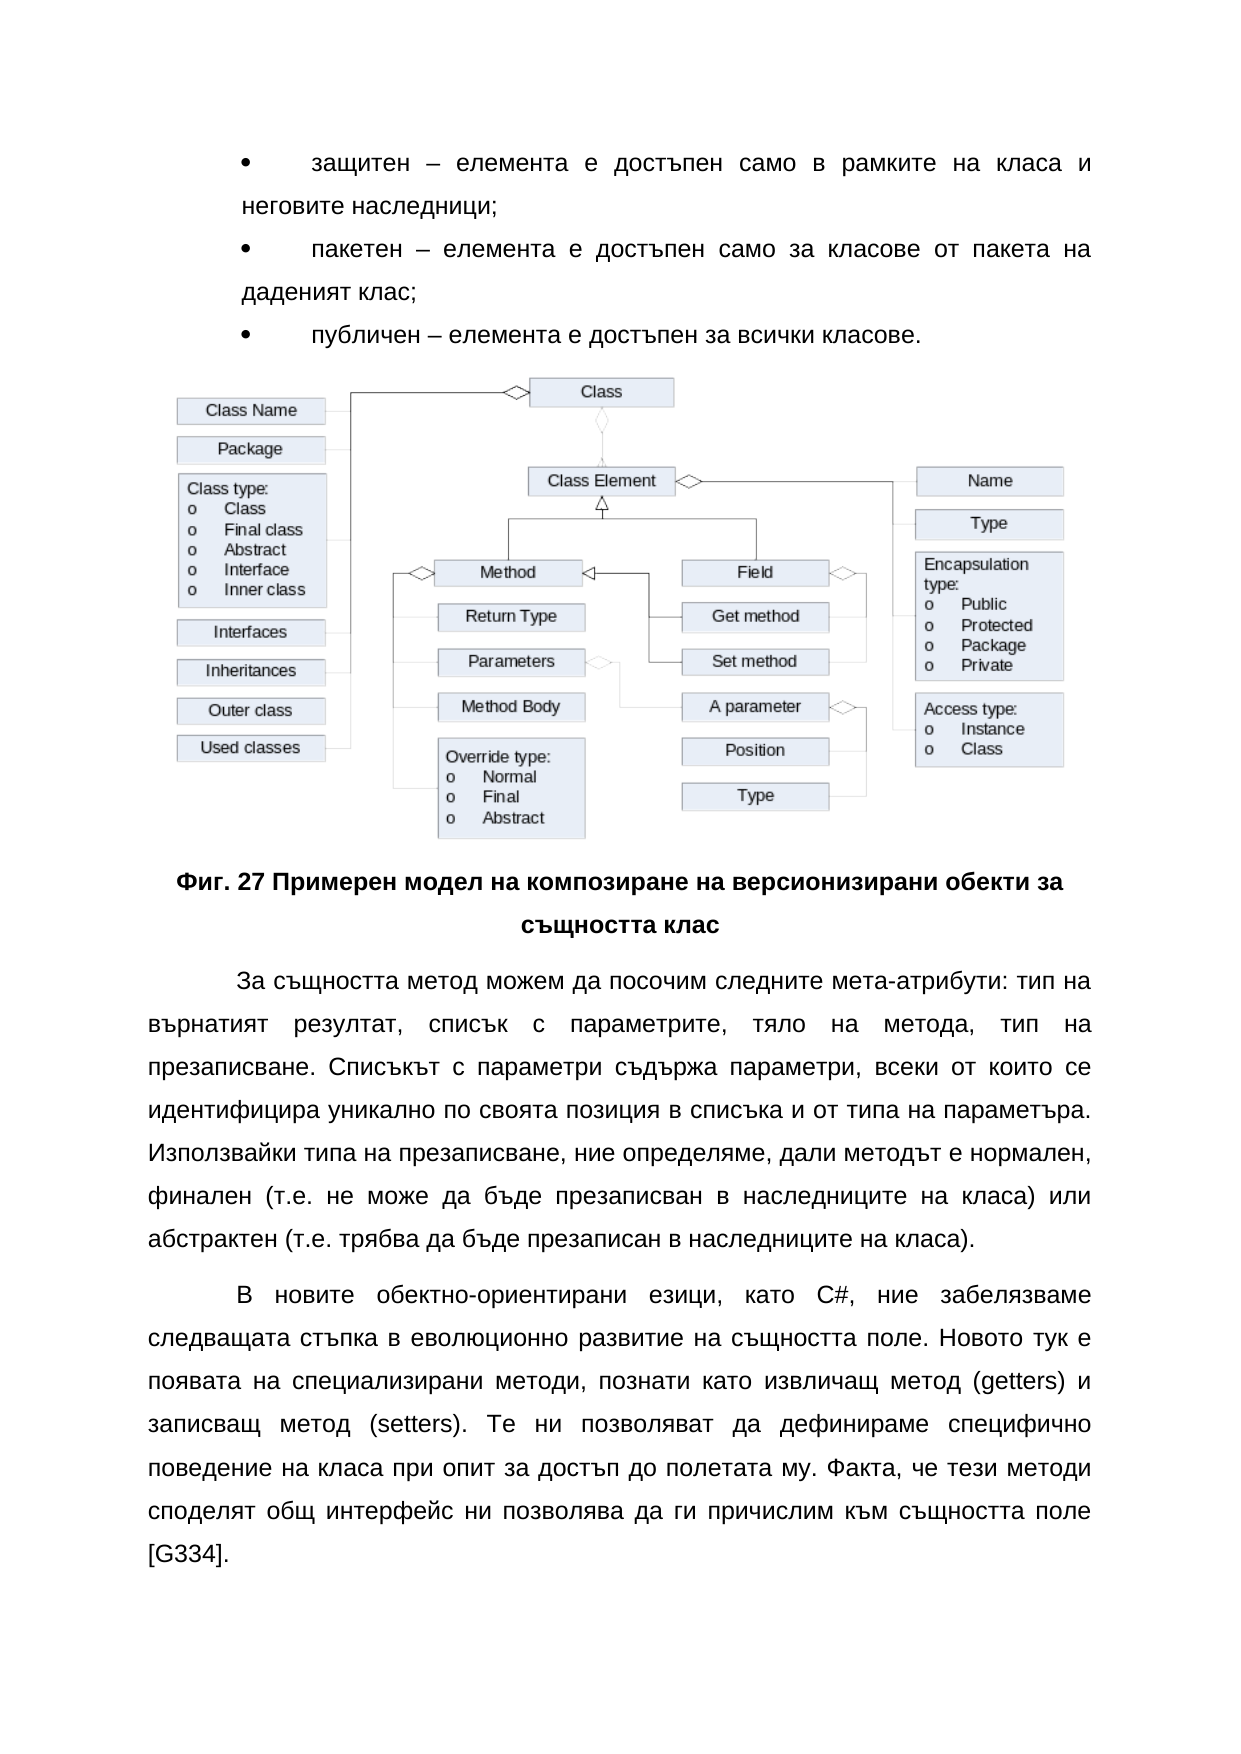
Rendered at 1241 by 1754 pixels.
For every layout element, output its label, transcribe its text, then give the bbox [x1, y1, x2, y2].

list защитен – елемента е достъпен само в рамките на класа и неговите наследници; [241, 148, 1093, 219]
text В новите обектно-ориентирани езици, като C#, ние забелязваме следващата стъпка в еволюционно развитие на същността поле. Новото тук е появата на специализирани методи, познати като извличащ метод (getters) и записващ метод (setters). Те ни позволяват да дефинираме специфично поведение на класа при опит за достъп до полетата му. Факта, че тези методи споделят общ интерфейс ни позволява да ги причислим към същността поле [G334]. [148, 1280, 1093, 1568]
list публичен – елемента е достъпен за всички класове. [241, 320, 1093, 349]
text За същността метод можем да посочим следните мета-атрибути: тип на върнатият резултат, списък с параметрите, тяло на метода, тип на презаписване. Списъкът с параметри съдържа параметри, всеки от които се идентифицира уникално по своята позиция в списъка и от типа на параметъра. Използвайки типа на презаписване, ние определяме, дали методът е нормален, финален (т.е. не може да бъде презаписван в наследниците на класа) или абстрактен (т.е. трябва да бъде презаписан в наследниците на класа). [148, 966, 1093, 1253]
list пакетен – елемента е достъпен само за класове от пакета на даденият клас; [241, 234, 1093, 306]
